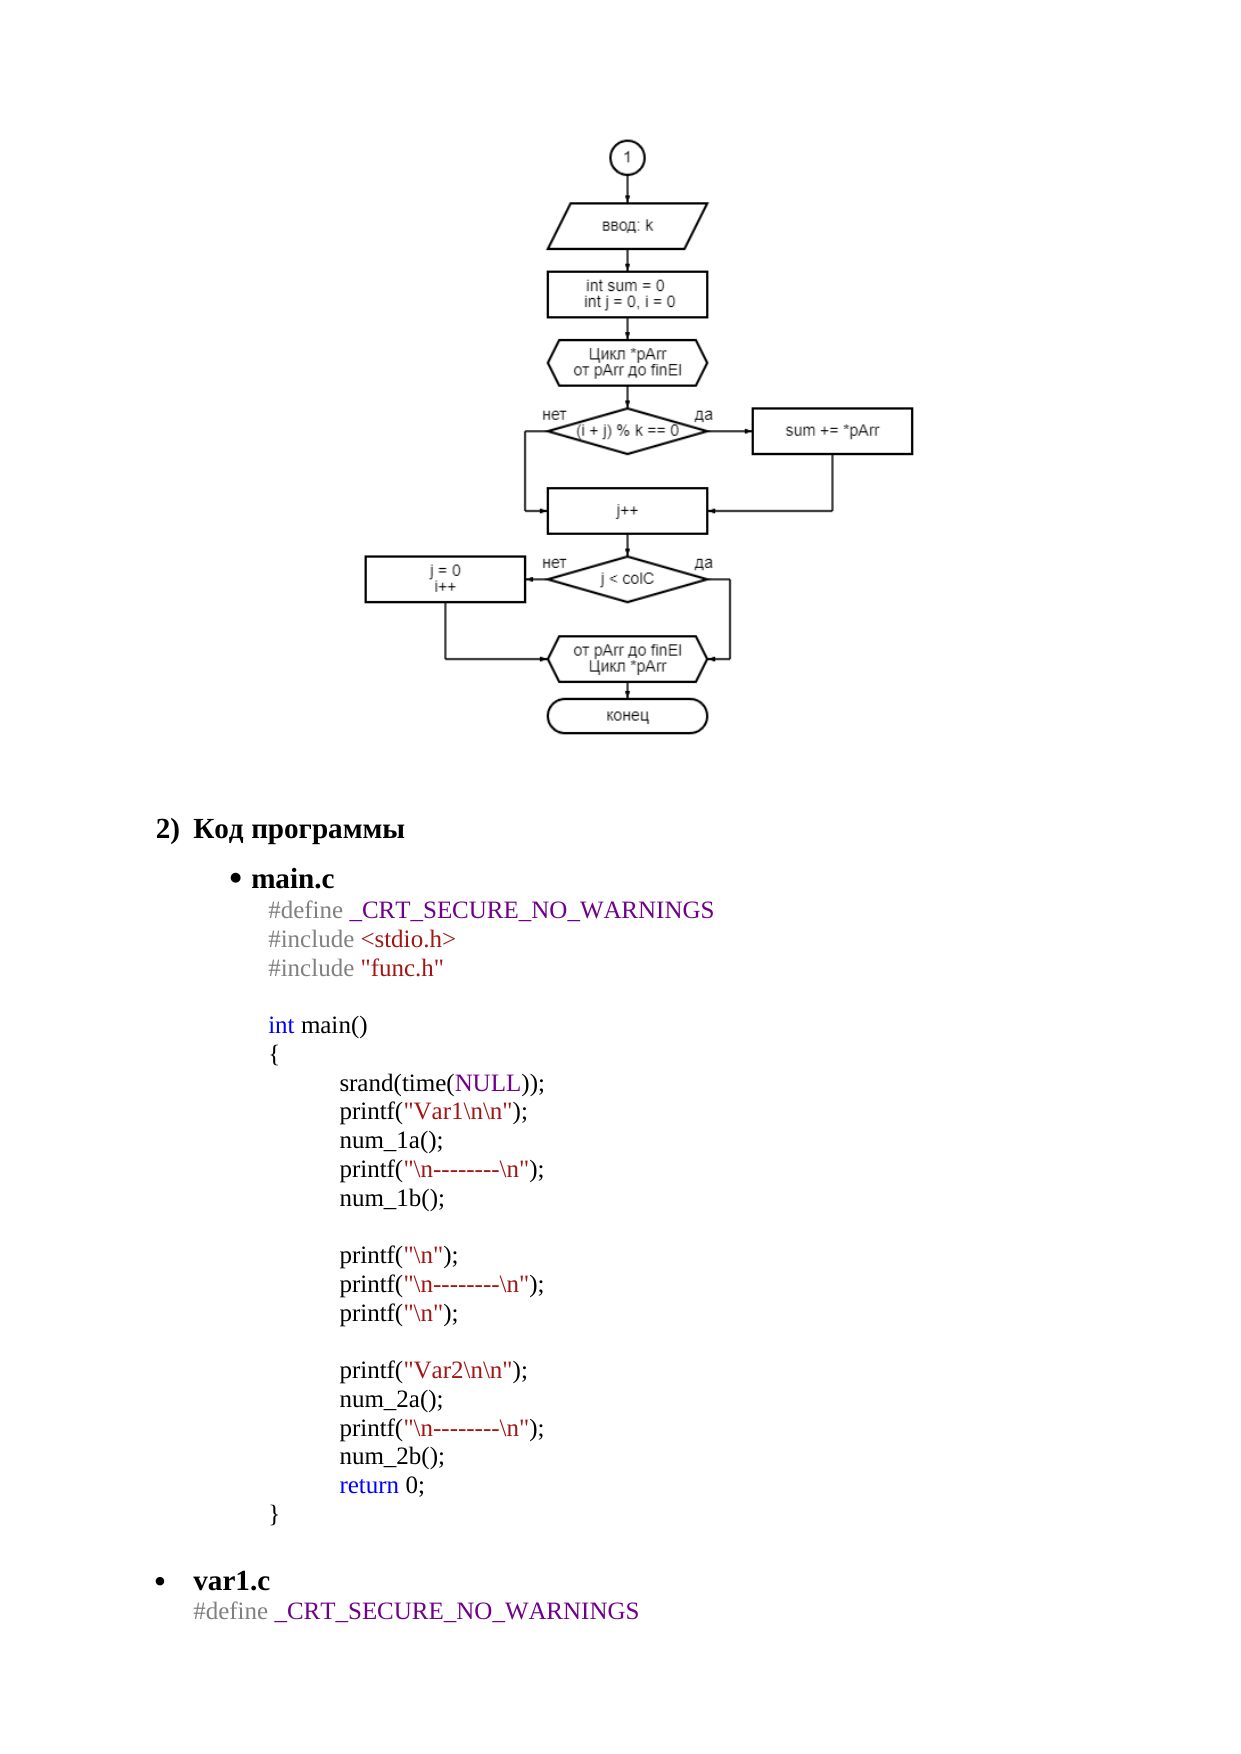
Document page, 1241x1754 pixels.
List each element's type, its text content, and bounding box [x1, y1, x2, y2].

picture [343, 118, 935, 756]
text } [268, 1499, 1181, 1528]
text printf("\n--------\n"); [268, 1413, 1181, 1441]
text int main() [268, 1010, 1181, 1039]
text printf("Var2\n\n"); [268, 1355, 1181, 1384]
text num_1a(); [268, 1125, 1181, 1154]
text return 0; [268, 1470, 1181, 1499]
text #include <stdio.h> [268, 924, 1181, 953]
list main.c #define _CRT_SECURE_NO_WARNINGS [231, 862, 1181, 924]
list var1.c #define _CRT_SECURE_NO_WARNINGS [156, 1563, 1181, 1625]
text printf("\n"); [268, 1240, 1181, 1269]
text printf("\n"); [268, 1298, 1181, 1326]
list Код программы [156, 811, 1181, 845]
text printf("\n--------\n"); [268, 1269, 1181, 1298]
text num_2a(); [268, 1384, 1181, 1413]
text #include "func.h" [268, 953, 1181, 981]
text printf("Var1\n\n"); [268, 1096, 1181, 1125]
text { [268, 1039, 1181, 1068]
text num_1b(); [268, 1183, 1181, 1211]
text num_2b(); [268, 1441, 1181, 1470]
text srand(time(NULL)); [268, 1068, 1181, 1096]
text printf("\n--------\n"); [268, 1154, 1181, 1183]
